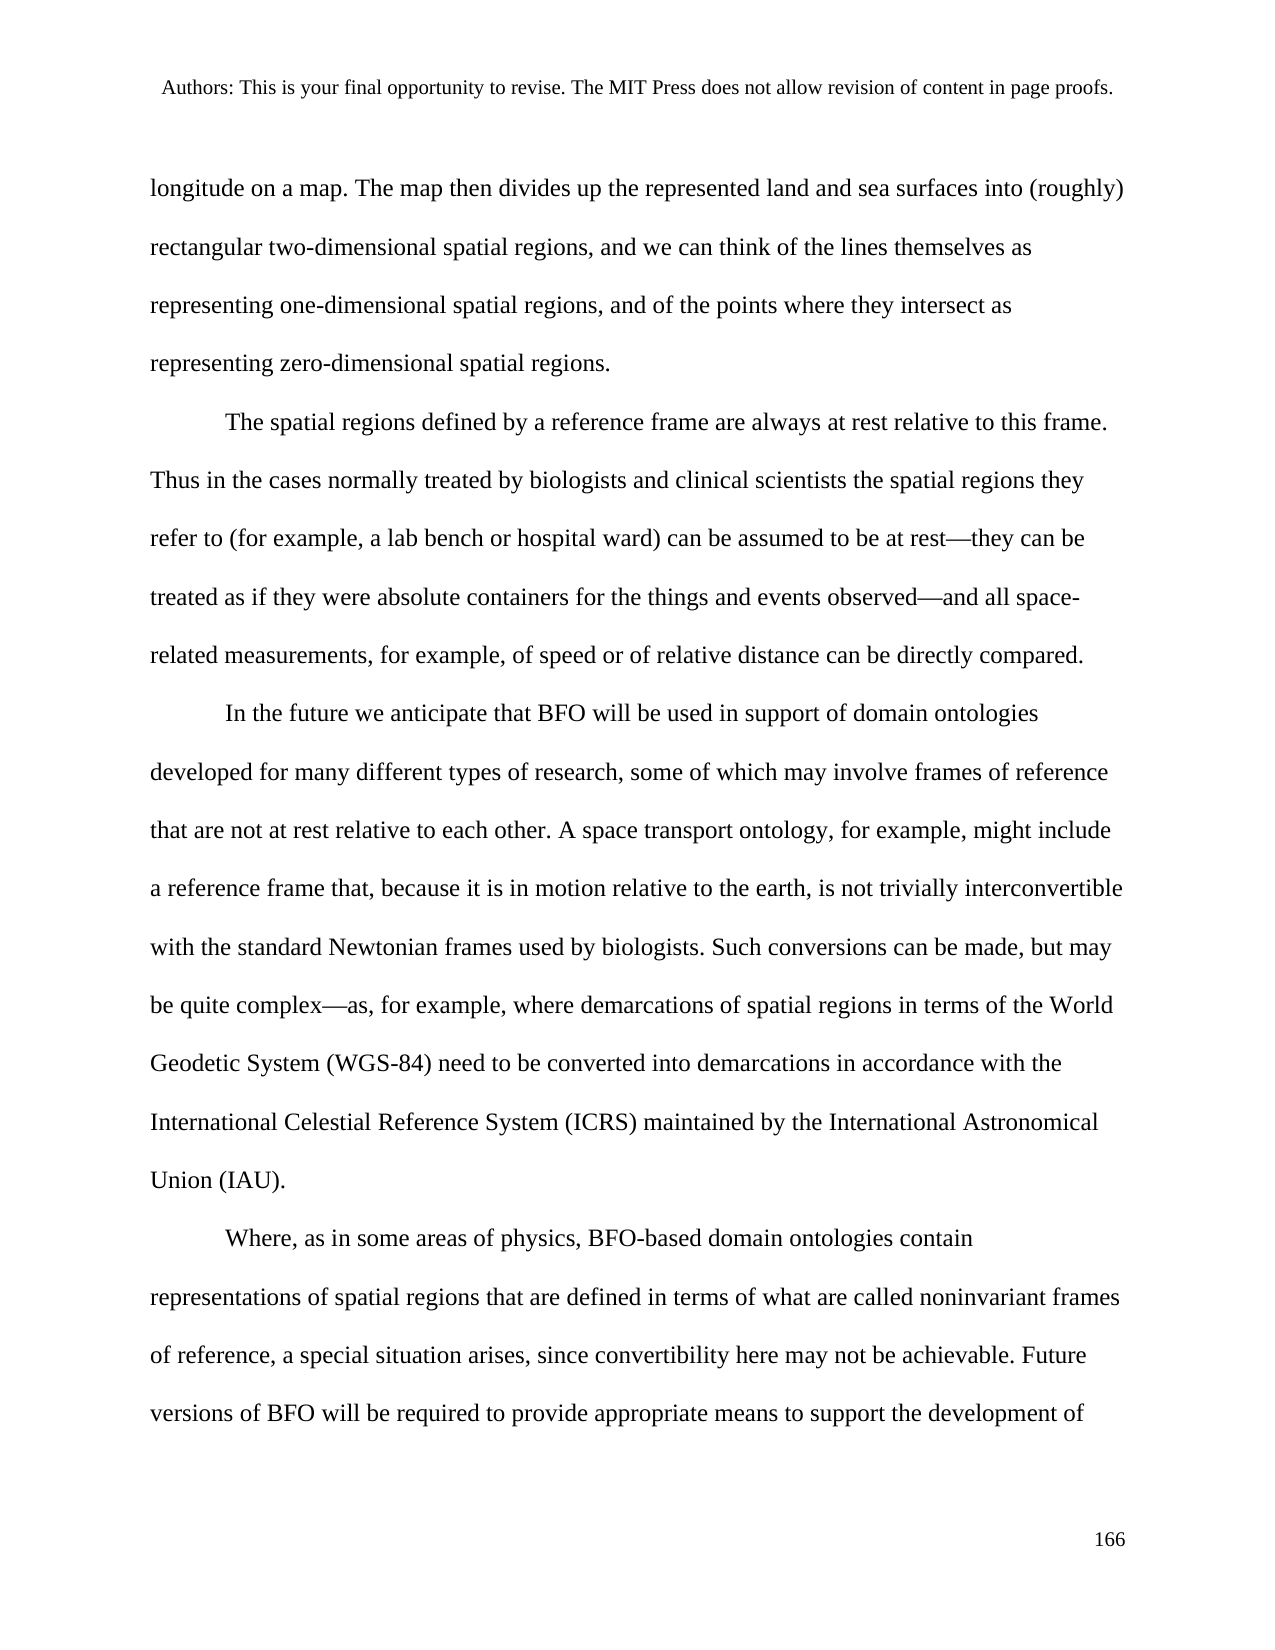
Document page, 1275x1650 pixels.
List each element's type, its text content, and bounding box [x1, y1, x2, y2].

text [150, 1200, 1125, 1433]
text The spatial regions defined by a reference frame are always at rest relative to this frame. Thus in the cases normally treated by biologists and clinical scientists the spatial regions they refer to (for example, a lab bench or hospital ward) can be assumed to be at rest—they can be treated as if they were absolute containers for the things and events observed—and all space-related measurements, for example, of speed or of relative distance can be directly compared. [150, 383, 1125, 675]
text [150, 150, 1125, 383]
text In the future we anticipate that BFO will be used in support of domain ontologies developed for many different types of research, some of which may involve frames of reference that are not at rest relative to each other. A space transport ontology, for example, might include a reference frame that, because it is in motion relative to the earth, is not trivially interconvertible with the standard Newtonian frames used by biologists. Such conversions can be made, but may be quite complex—as, for example, where demarcations of spatial regions in terms of the World Geodetic System (WGS-84) need to be converted into demarcations in accordance with the International Celestial Reference System (ICRS) maintained by the International Astronomical Union (IAU). [150, 675, 1125, 1200]
